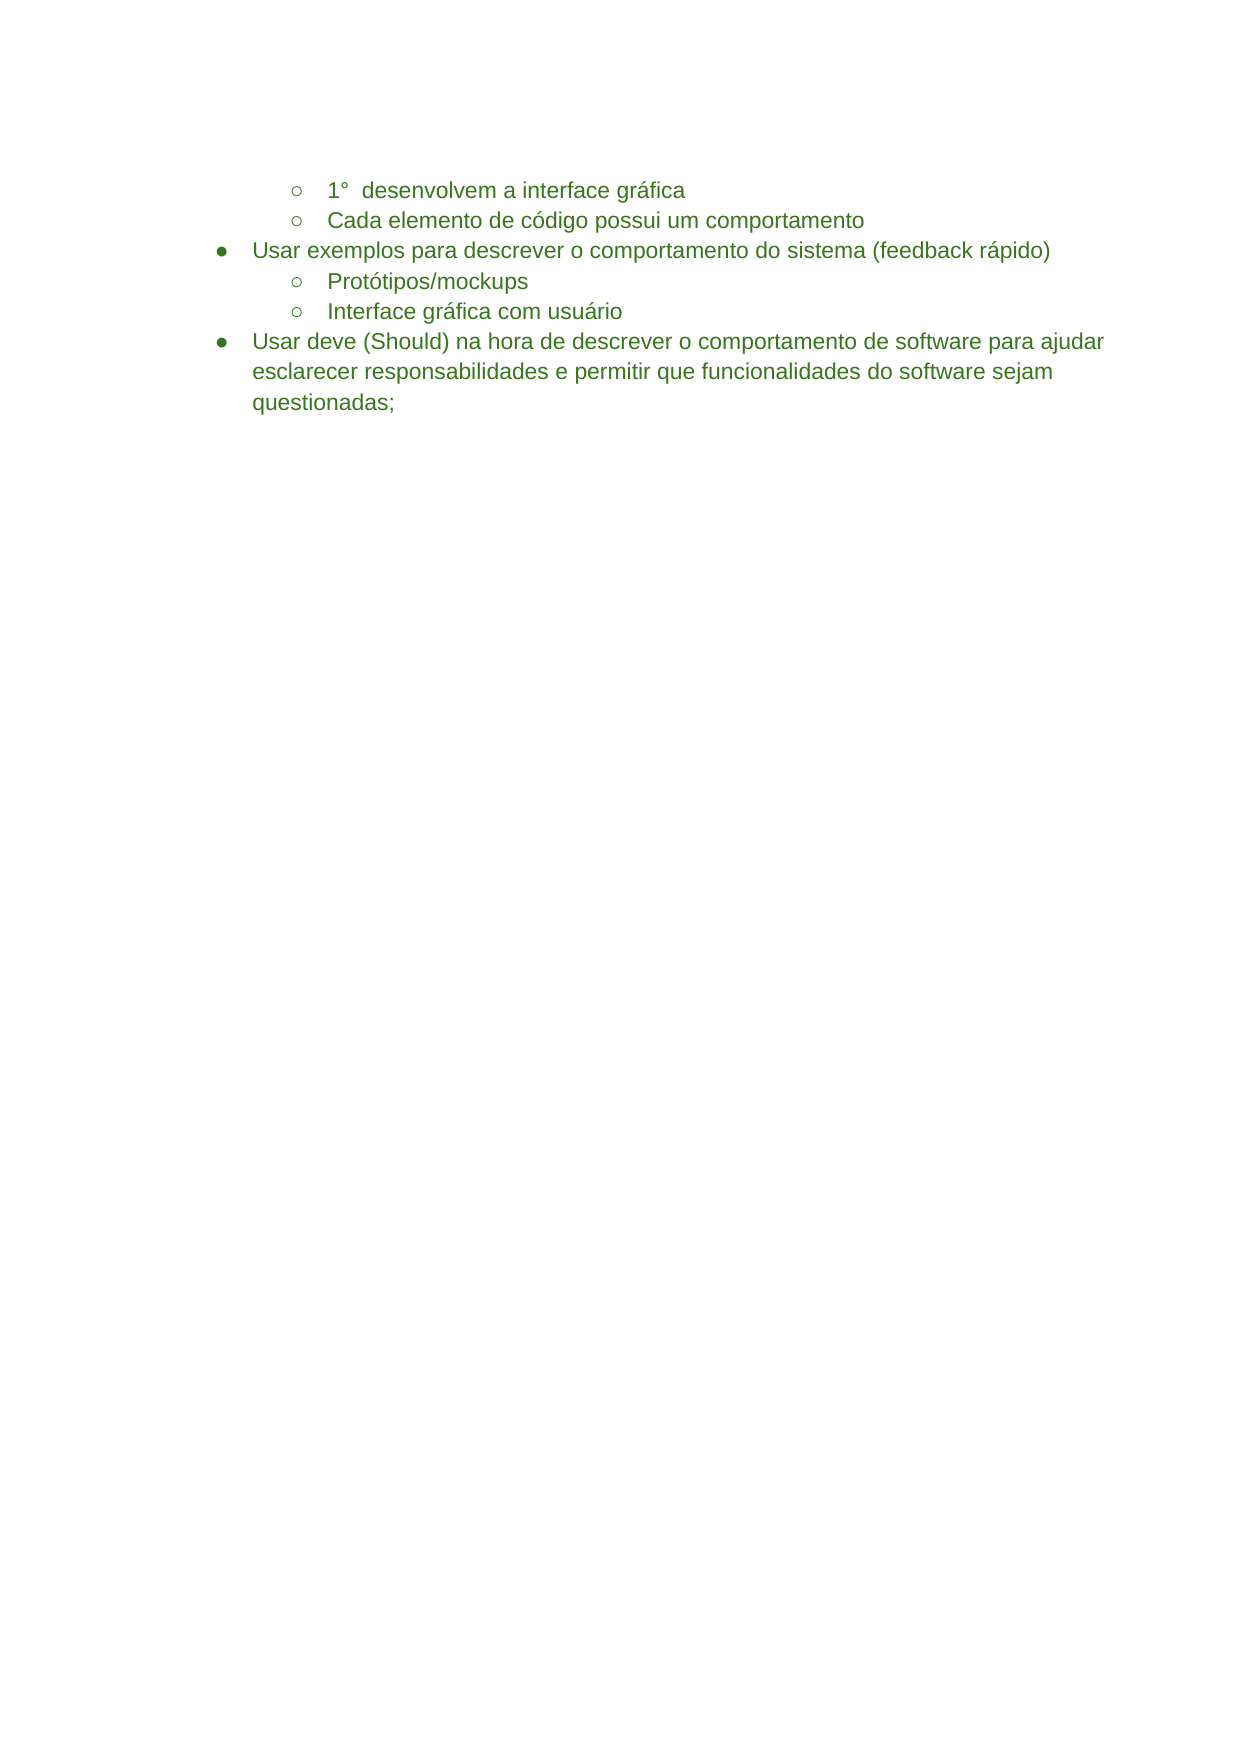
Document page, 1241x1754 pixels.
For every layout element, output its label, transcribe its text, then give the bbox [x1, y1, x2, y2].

list Usar exemplos para descrever o comportamento do sistema (feedback rápido) [214, 237, 1122, 264]
list Cada elemento de código possui um comportamento [289, 207, 1122, 234]
list Protótipos/mockups [289, 268, 1122, 294]
list Interface gráfica com usuário [289, 298, 1122, 324]
list Usar deve (Should) na hora de descrever o comportamento de software para ajudar esclarecer responsabilidades e permitir que funcionalidades do software sejam questionadas; [214, 328, 1122, 415]
list 1° desenvolvem a interface gráfica [289, 177, 1122, 203]
